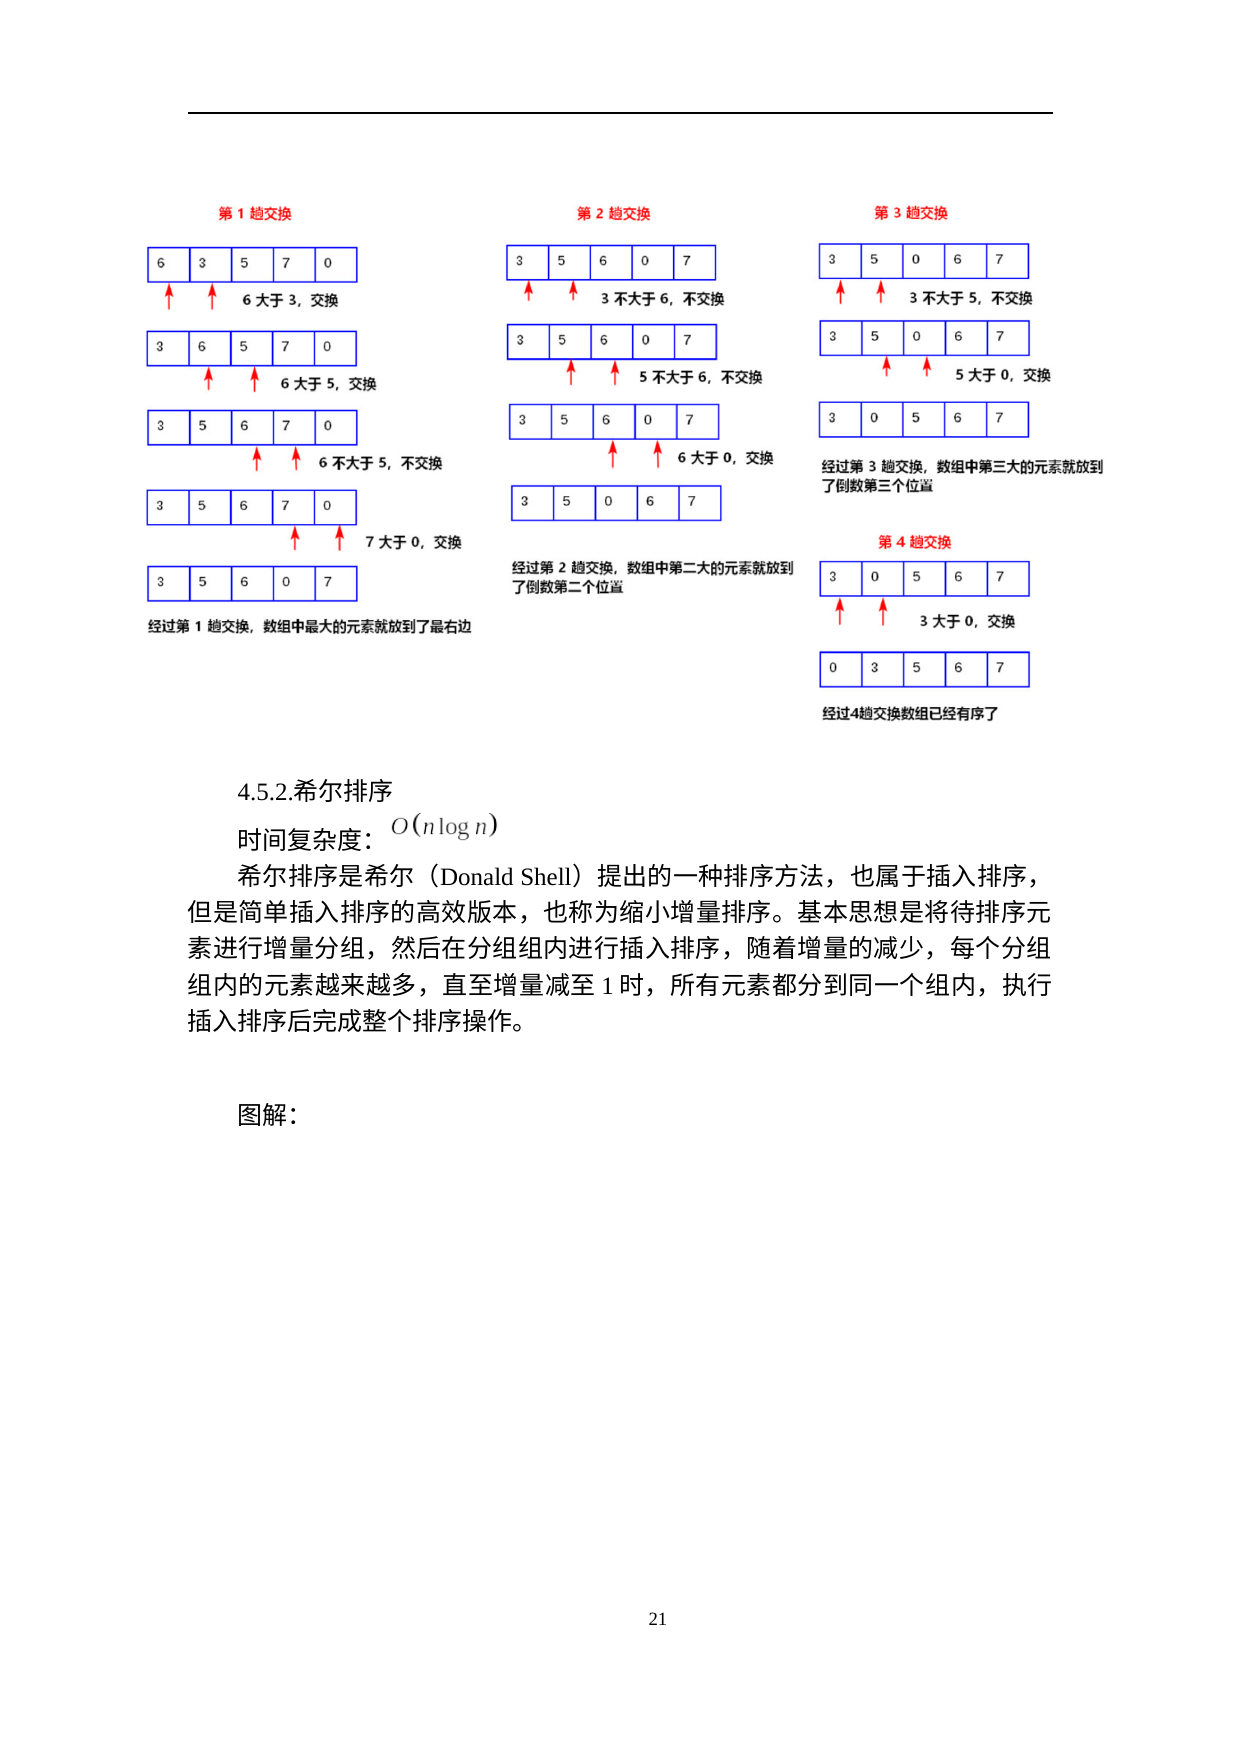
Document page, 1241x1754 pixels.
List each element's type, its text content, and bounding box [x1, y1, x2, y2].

picture [137, 191, 1107, 743]
text 图解： [187, 1095, 1053, 1131]
text 时间复杂度： [187, 808, 1053, 856]
text 希尔排序是希尔（Donald Shell）提出的一种排序方法，也属于插入排序，但是简单插入排序的高效版本，也称为缩小增量排序。基本思想是将待排序元素进行增量分组，然后在分组组内进行插入排序，随着增量的减少，每个分组组内的元素越来越多，直至增量减至1时，所有元素都分到同一个组内，执行插入排序后完成整个排序操作。 [187, 856, 1053, 1038]
text 4.5.2.希尔排序 [187, 772, 1053, 808]
